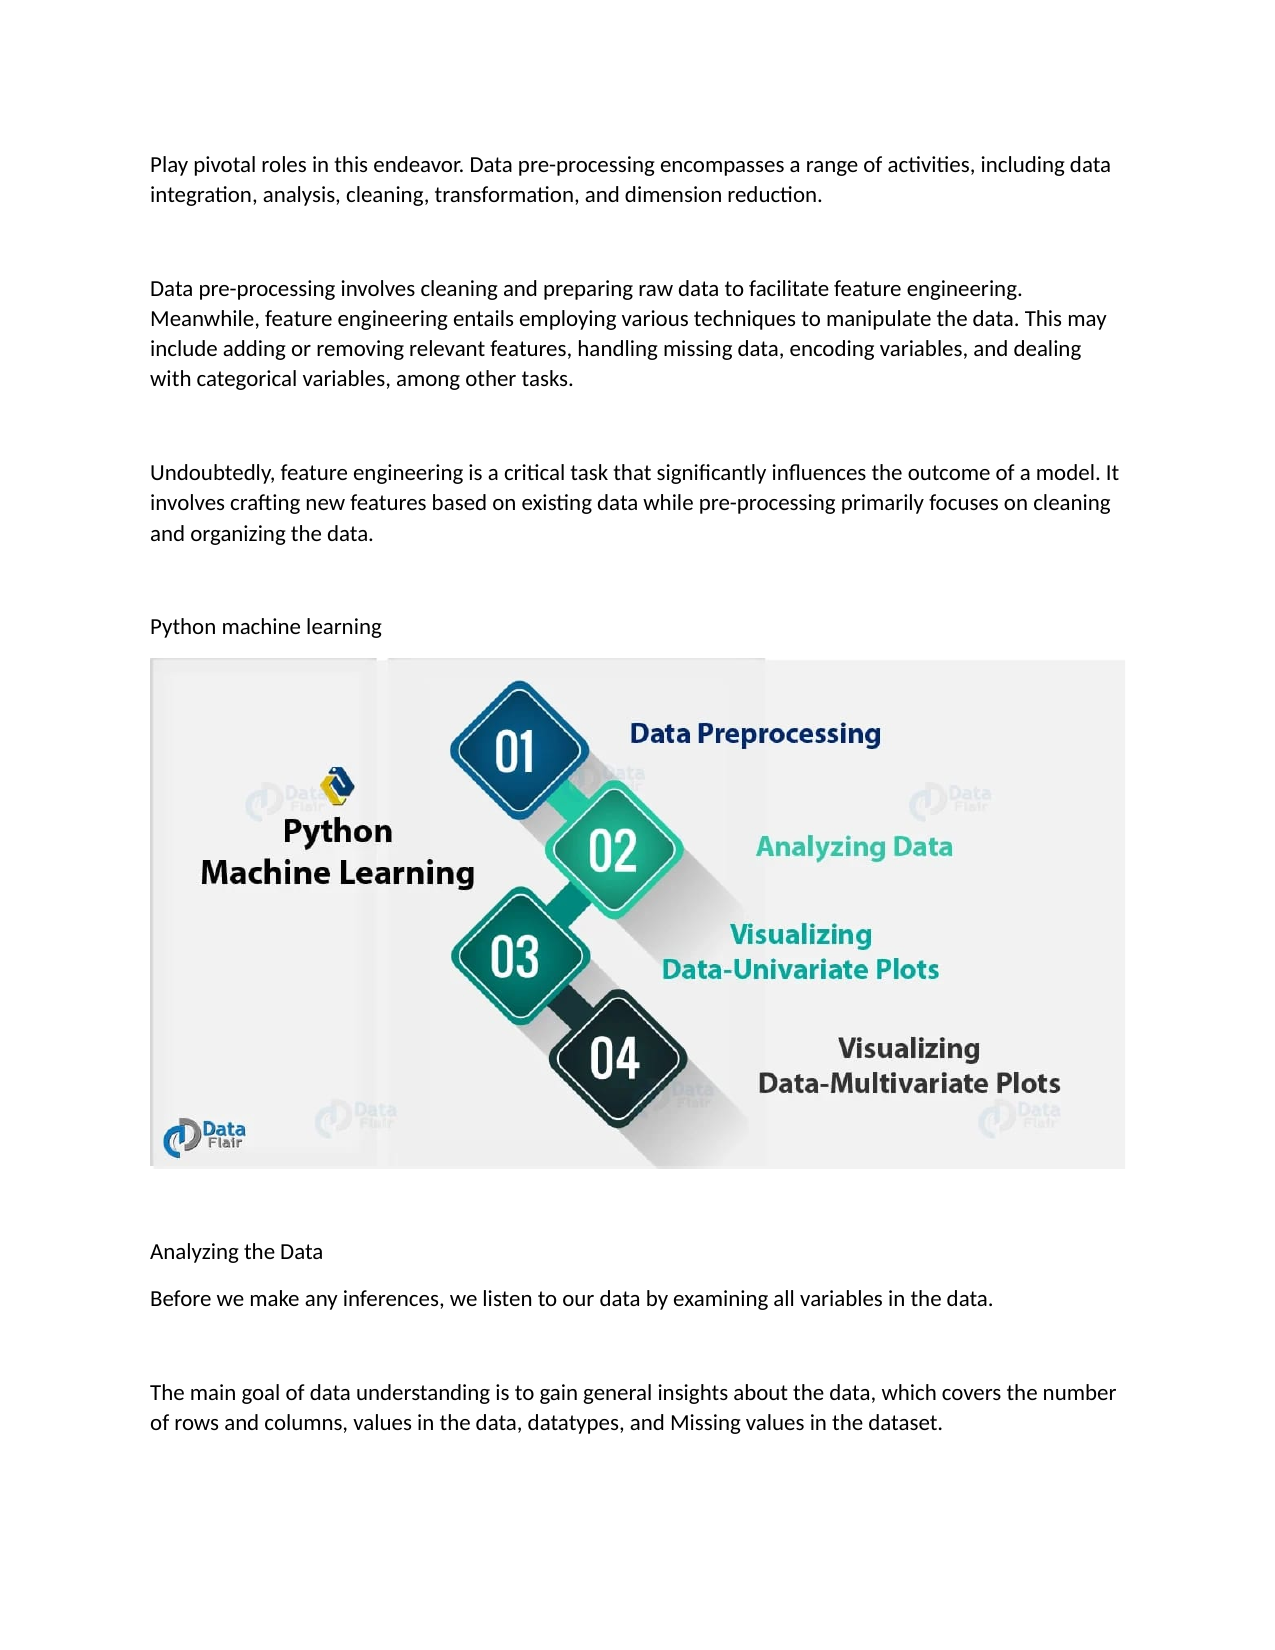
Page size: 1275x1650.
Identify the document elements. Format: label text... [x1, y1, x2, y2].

text Data pre-processing involves cleaning and preparing raw data to facilitate feature engineering. Meanwhile, feature engineering entails employing various techniques to manipulate the data. This may include adding or removing relevant features, handling missing data, encoding variables, and dealing with categorical variables, among other tasks. [150, 274, 1125, 393]
text Before we make any inferences, we listen to our data by examining all variables in the data. [150, 1284, 1125, 1312]
picture [150, 658, 1125, 1169]
text Play pivotal roles in this endeavor. Data pre-processing encompasses a range of activities, including data integration, analysis, cleaning, transformation, and dimension reduction. [150, 150, 1125, 208]
text Analyzing the Data [150, 1237, 1125, 1265]
text Undoubtedly, feature engineering is a critical task that significantly influences the outcome of a model. It involves crafting new features based on existing data while pre-processing primarily focuses on cleaning and organizing the data. [150, 458, 1125, 547]
text The main goal of data understanding is to gain general insights about the data, which covers the number of rows and columns, values in the data, datatypes, and Missing values in the dataset. [150, 1378, 1125, 1436]
text Python machine learning [150, 612, 1125, 641]
